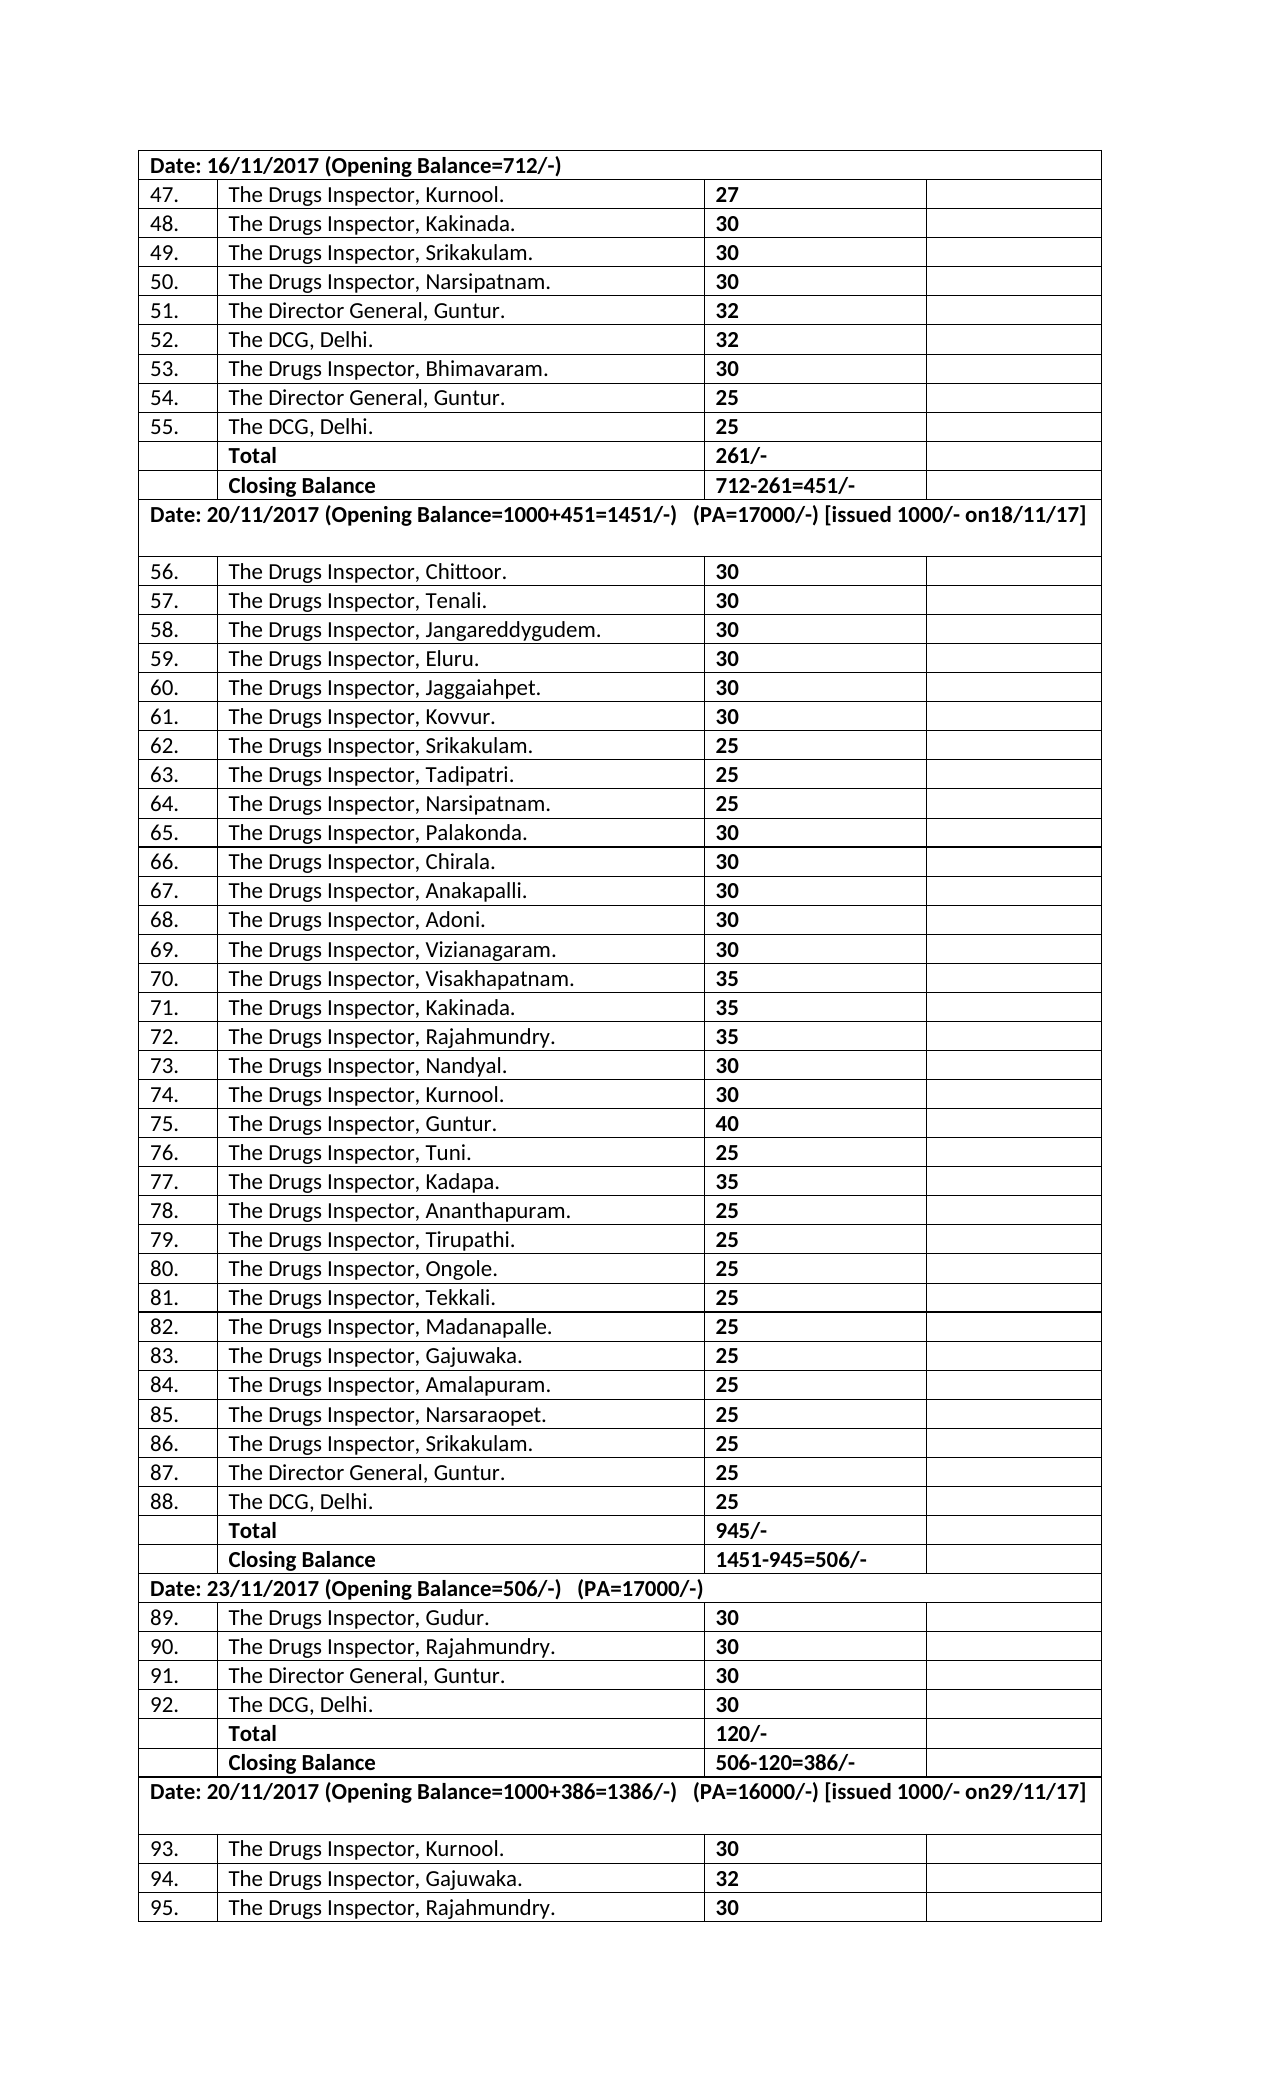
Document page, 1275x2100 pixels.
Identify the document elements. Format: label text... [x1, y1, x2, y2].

table_cell [927, 1022, 1101, 1050]
table_cell [927, 1632, 1101, 1660]
table_cell Date: 16/11/2017 (Opening Balance=712/-) [139, 151, 1101, 179]
table_cell 65. [139, 819, 217, 846]
table_cell 30 [705, 615, 926, 643]
table_cell 30 [705, 702, 926, 730]
table_cell 82. [139, 1313, 217, 1341]
table_cell The Drugs Inspector, Kurnool. [218, 1835, 704, 1863]
table_cell 79. [139, 1225, 217, 1253]
table_cell 30 [705, 1603, 926, 1631]
table_cell 52. [139, 325, 217, 353]
table_cell The Drugs Inspector, Chittoor. [218, 557, 704, 585]
table_cell 49. [139, 238, 217, 266]
table_cell [927, 702, 1101, 730]
table_cell 506-120=386/- [705, 1749, 926, 1776]
table_cell 77. [139, 1167, 217, 1195]
table_cell [927, 964, 1101, 992]
table_cell 63. [139, 760, 217, 788]
table_cell 30 [705, 1893, 926, 1921]
table_cell The Director General, Guntur. [218, 1458, 704, 1486]
table_cell [927, 1400, 1101, 1428]
table_cell [927, 1254, 1101, 1282]
table_cell The Drugs Inspector, Narsipatnam. [218, 267, 704, 295]
table_cell 25 [705, 1225, 926, 1253]
table_cell 58. [139, 615, 217, 643]
table_cell [927, 471, 1101, 499]
table_cell [927, 673, 1101, 701]
table_cell 25 [705, 1313, 926, 1341]
table_cell [927, 1661, 1101, 1689]
table_cell 74. [139, 1080, 217, 1108]
table_cell 30 [705, 644, 926, 672]
table_cell 35 [705, 1167, 926, 1195]
table_cell 25 [705, 760, 926, 788]
table_cell [139, 1749, 217, 1776]
table_cell 25 [705, 1196, 926, 1224]
table_cell 25 [705, 1138, 926, 1166]
table_cell The Drugs Inspector, Anakapalli. [218, 877, 704, 904]
table_cell The Drugs Inspector, Rajahmundry. [218, 1022, 704, 1050]
table_cell [927, 1371, 1101, 1399]
table_cell The Drugs Inspector, Gajuwaka. [218, 1864, 704, 1892]
table_cell [139, 1545, 217, 1573]
table_cell 30 [705, 935, 926, 963]
table_cell 73. [139, 1051, 217, 1079]
table_cell 62. [139, 731, 217, 759]
table_cell 90. [139, 1632, 217, 1660]
table_cell The Drugs Inspector, Kurnool. [218, 1080, 704, 1108]
table_cell The Drugs Inspector, Tirupathi. [218, 1225, 704, 1253]
table_cell The Drugs Inspector, Srikakulam. [218, 731, 704, 759]
table_cell 59. [139, 644, 217, 672]
table_cell Total [218, 1516, 704, 1544]
table_cell 64. [139, 789, 217, 817]
table_cell The Drugs Inspector, Gudur. [218, 1603, 704, 1631]
table_cell Closing Balance [218, 1545, 704, 1573]
table_cell 25 [705, 1429, 926, 1457]
table_cell [927, 1487, 1101, 1515]
table_cell 30 [705, 848, 926, 876]
table_cell [927, 819, 1101, 846]
table_cell 89. [139, 1603, 217, 1631]
table_cell 92. [139, 1690, 217, 1718]
table_cell The Drugs Inspector, Tenali. [218, 586, 704, 614]
table_cell [927, 993, 1101, 1021]
table_cell [927, 1864, 1101, 1892]
table_cell The Drugs Inspector, Narsipatnam. [218, 789, 704, 817]
table_cell 66. [139, 848, 217, 876]
table_cell [927, 1893, 1101, 1921]
table_cell [927, 355, 1101, 382]
table_cell [927, 1109, 1101, 1137]
table_cell [927, 1138, 1101, 1166]
table_cell [927, 877, 1101, 904]
table_cell 25 [705, 789, 926, 817]
table_cell 47. [139, 180, 217, 208]
table_cell [927, 1080, 1101, 1108]
table_cell 30 [705, 557, 926, 585]
table_cell [927, 1167, 1101, 1195]
table_cell 30 [705, 906, 926, 934]
table_cell 40 [705, 1109, 926, 1137]
table_cell 25 [705, 731, 926, 759]
table_cell [927, 442, 1101, 470]
table_cell 35 [705, 964, 926, 992]
table_cell 30 [705, 673, 926, 701]
table_cell [927, 180, 1101, 208]
table_cell 78. [139, 1196, 217, 1224]
table_cell 30 [705, 1632, 926, 1660]
table_cell 25 [705, 1487, 926, 1515]
table_cell The Drugs Inspector, Jangareddygudem. [218, 615, 704, 643]
table_cell 83. [139, 1342, 217, 1369]
table_cell 80. [139, 1254, 217, 1282]
table_cell The Drugs Inspector, Bhimavaram. [218, 355, 704, 382]
table_cell The DCG, Delhi. [218, 1487, 704, 1515]
table_cell [927, 1458, 1101, 1486]
table_cell 68. [139, 906, 217, 934]
table_cell 30 [705, 1835, 926, 1863]
table_cell 30 [705, 1051, 926, 1079]
table_cell Date: 20/11/2017 (Opening Balance=1000+386=1386/-) (PA=16000/-) [issued 1000/- on29/11/17] [139, 1778, 1101, 1833]
table_cell 261/- [705, 442, 926, 470]
table_cell 25 [705, 384, 926, 412]
table_cell [927, 644, 1101, 672]
table_cell The Drugs Inspector, Kurnool. [218, 180, 704, 208]
table_cell [139, 442, 217, 470]
table_cell [927, 557, 1101, 585]
table_cell The Drugs Inspector, Adoni. [218, 906, 704, 934]
table_cell [927, 1284, 1101, 1311]
table_cell The Drugs Inspector, Nandyal. [218, 1051, 704, 1079]
table_cell The Drugs Inspector, Ongole. [218, 1254, 704, 1282]
table_cell 25 [705, 1254, 926, 1282]
table_cell 25 [705, 1371, 926, 1399]
table_cell 30 [705, 586, 926, 614]
table_cell 76. [139, 1138, 217, 1166]
table_cell 25 [705, 1284, 926, 1311]
table_cell The Drugs Inspector, Gajuwaka. [218, 1342, 704, 1369]
table_cell Total [218, 442, 704, 470]
table_cell The Drugs Inspector, Visakhapatnam. [218, 964, 704, 992]
table_cell The Drugs Inspector, Kakinada. [218, 993, 704, 1021]
table_cell [927, 384, 1101, 412]
table_cell 35 [705, 1022, 926, 1050]
table_cell [927, 760, 1101, 788]
table_cell The DCG, Delhi. [218, 413, 704, 441]
table_cell 27 [705, 180, 926, 208]
table_cell The Drugs Inspector, Amalapuram. [218, 1371, 704, 1399]
table_cell 25 [705, 1400, 926, 1428]
table_cell [139, 1719, 217, 1747]
table_cell [927, 1196, 1101, 1224]
table_cell The Drugs Inspector, Ananthapuram. [218, 1196, 704, 1224]
table_cell 32 [705, 325, 926, 353]
table_cell [927, 1690, 1101, 1718]
table_cell 712-261=451/- [705, 471, 926, 499]
table_cell 67. [139, 877, 217, 904]
table_cell The Drugs Inspector, Jaggaiahpet. [218, 673, 704, 701]
table_cell 57. [139, 586, 217, 614]
table_cell [927, 1342, 1101, 1369]
table_cell 30 [705, 877, 926, 904]
table_cell [927, 1749, 1101, 1776]
table_cell 54. [139, 384, 217, 412]
table_cell 1451-945=506/- [705, 1545, 926, 1573]
table_cell [927, 1545, 1101, 1573]
table_cell The Drugs Inspector, Rajahmundry. [218, 1632, 704, 1660]
table_cell The Drugs Inspector, Kovvur. [218, 702, 704, 730]
table_cell [927, 935, 1101, 963]
table_cell [927, 1313, 1101, 1341]
table_cell 94. [139, 1864, 217, 1892]
table_cell The Drugs Inspector, Tekkali. [218, 1284, 704, 1311]
table_cell 86. [139, 1429, 217, 1457]
table_cell The Drugs Inspector, Srikakulam. [218, 1429, 704, 1457]
table_cell [927, 1835, 1101, 1863]
table_cell 30 [705, 209, 926, 237]
table_cell [927, 1429, 1101, 1457]
table_cell The Drugs Inspector, Kadapa. [218, 1167, 704, 1195]
table_cell [139, 471, 217, 499]
table_cell Closing Balance [218, 471, 704, 499]
table_cell 945/- [705, 1516, 926, 1544]
table_cell 75. [139, 1109, 217, 1137]
table_cell 88. [139, 1487, 217, 1515]
table_cell The DCG, Delhi. [218, 325, 704, 353]
table_cell 81. [139, 1284, 217, 1311]
table_cell [927, 1719, 1101, 1747]
table_cell 30 [705, 267, 926, 295]
table_cell 30 [705, 238, 926, 266]
table_cell 30 [705, 1690, 926, 1718]
table_cell Date: 23/11/2017 (Opening Balance=506/-) (PA=17000/-) [139, 1574, 1101, 1602]
table_cell The Drugs Inspector, Rajahmundry. [218, 1893, 704, 1921]
table_cell The Drugs Inspector, Madanapalle. [218, 1313, 704, 1341]
table_cell [927, 1051, 1101, 1079]
table_cell Date: 20/11/2017 (Opening Balance=1000+451=1451/-) (PA=17000/-) [issued 1000/- on18/11/17] [139, 500, 1101, 556]
table_cell The Drugs Inspector, Tadipatri. [218, 760, 704, 788]
table_cell The Drugs Inspector, Guntur. [218, 1109, 704, 1137]
table_cell The Drugs Inspector, Palakonda. [218, 819, 704, 846]
table_cell 72. [139, 1022, 217, 1050]
table_cell Total [218, 1719, 704, 1747]
table_cell [927, 209, 1101, 237]
table_cell 93. [139, 1835, 217, 1863]
table_cell Closing Balance [218, 1749, 704, 1776]
table_cell 32 [705, 296, 926, 324]
table_cell The Drugs Inspector, Tuni. [218, 1138, 704, 1166]
table_cell 30 [705, 1661, 926, 1689]
table_cell [139, 1516, 217, 1544]
table_cell The Director General, Guntur. [218, 1661, 704, 1689]
table_cell The DCG, Delhi. [218, 1690, 704, 1718]
table_cell The Drugs Inspector, Kakinada. [218, 209, 704, 237]
table_cell 25 [705, 413, 926, 441]
table_cell [927, 296, 1101, 324]
table_cell The Drugs Inspector, Chirala. [218, 848, 704, 876]
table_cell [927, 906, 1101, 934]
table_cell 53. [139, 355, 217, 382]
table_cell 85. [139, 1400, 217, 1428]
table_cell The Drugs Inspector, Eluru. [218, 644, 704, 672]
table_cell 71. [139, 993, 217, 1021]
table_cell 56. [139, 557, 217, 585]
table_cell 70. [139, 964, 217, 992]
table_cell 51. [139, 296, 217, 324]
table_cell 120/- [705, 1719, 926, 1747]
table_cell [927, 731, 1101, 759]
table_cell 60. [139, 673, 217, 701]
table_cell [927, 586, 1101, 614]
table_cell [927, 789, 1101, 817]
table_cell [927, 267, 1101, 295]
table_cell 55. [139, 413, 217, 441]
table_cell 87. [139, 1458, 217, 1486]
table_cell 48. [139, 209, 217, 237]
table_cell 69. [139, 935, 217, 963]
table_cell 50. [139, 267, 217, 295]
table_cell 25 [705, 1342, 926, 1369]
table_cell The Drugs Inspector, Vizianagaram. [218, 935, 704, 963]
table_cell 32 [705, 1864, 926, 1892]
table_cell [927, 413, 1101, 441]
table_cell [927, 1603, 1101, 1631]
table_cell [927, 615, 1101, 643]
table_cell The Drugs Inspector, Narsaraopet. [218, 1400, 704, 1428]
table_cell [927, 1516, 1101, 1544]
table_cell The Director General, Guntur. [218, 296, 704, 324]
table_cell 91. [139, 1661, 217, 1689]
table_cell 61. [139, 702, 217, 730]
table_cell The Director General, Guntur. [218, 384, 704, 412]
table_cell 30 [705, 355, 926, 382]
table_cell [927, 848, 1101, 876]
table_cell [927, 1225, 1101, 1253]
table_cell 95. [139, 1893, 217, 1921]
table_cell 30 [705, 1080, 926, 1108]
table_cell The Drugs Inspector, Srikakulam. [218, 238, 704, 266]
table_cell 84. [139, 1371, 217, 1399]
table_cell 30 [705, 819, 926, 846]
table_cell 25 [705, 1458, 926, 1486]
table_cell 35 [705, 993, 926, 1021]
table_cell [927, 325, 1101, 353]
table_cell [927, 238, 1101, 266]
